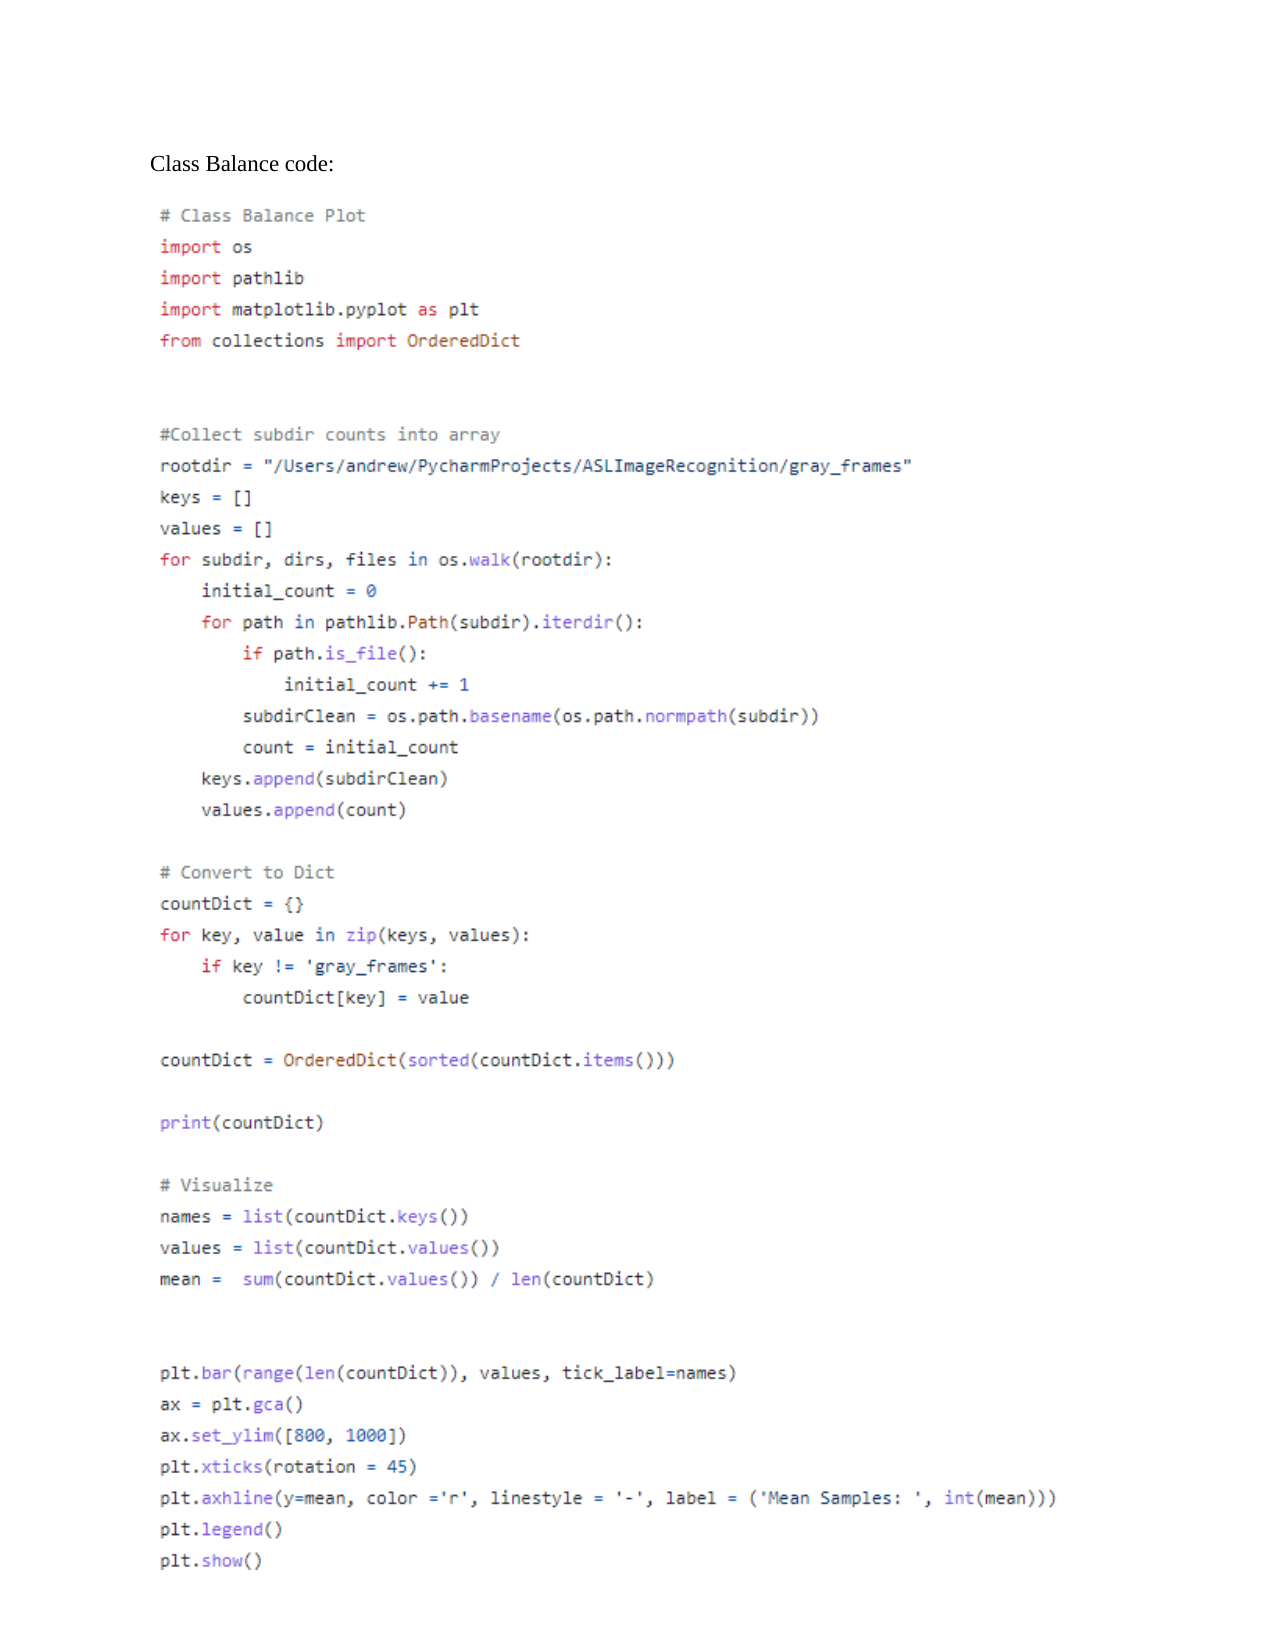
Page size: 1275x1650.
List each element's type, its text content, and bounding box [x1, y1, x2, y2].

picture [150, 201, 1111, 1570]
text Class Balance code: [150, 150, 1125, 176]
